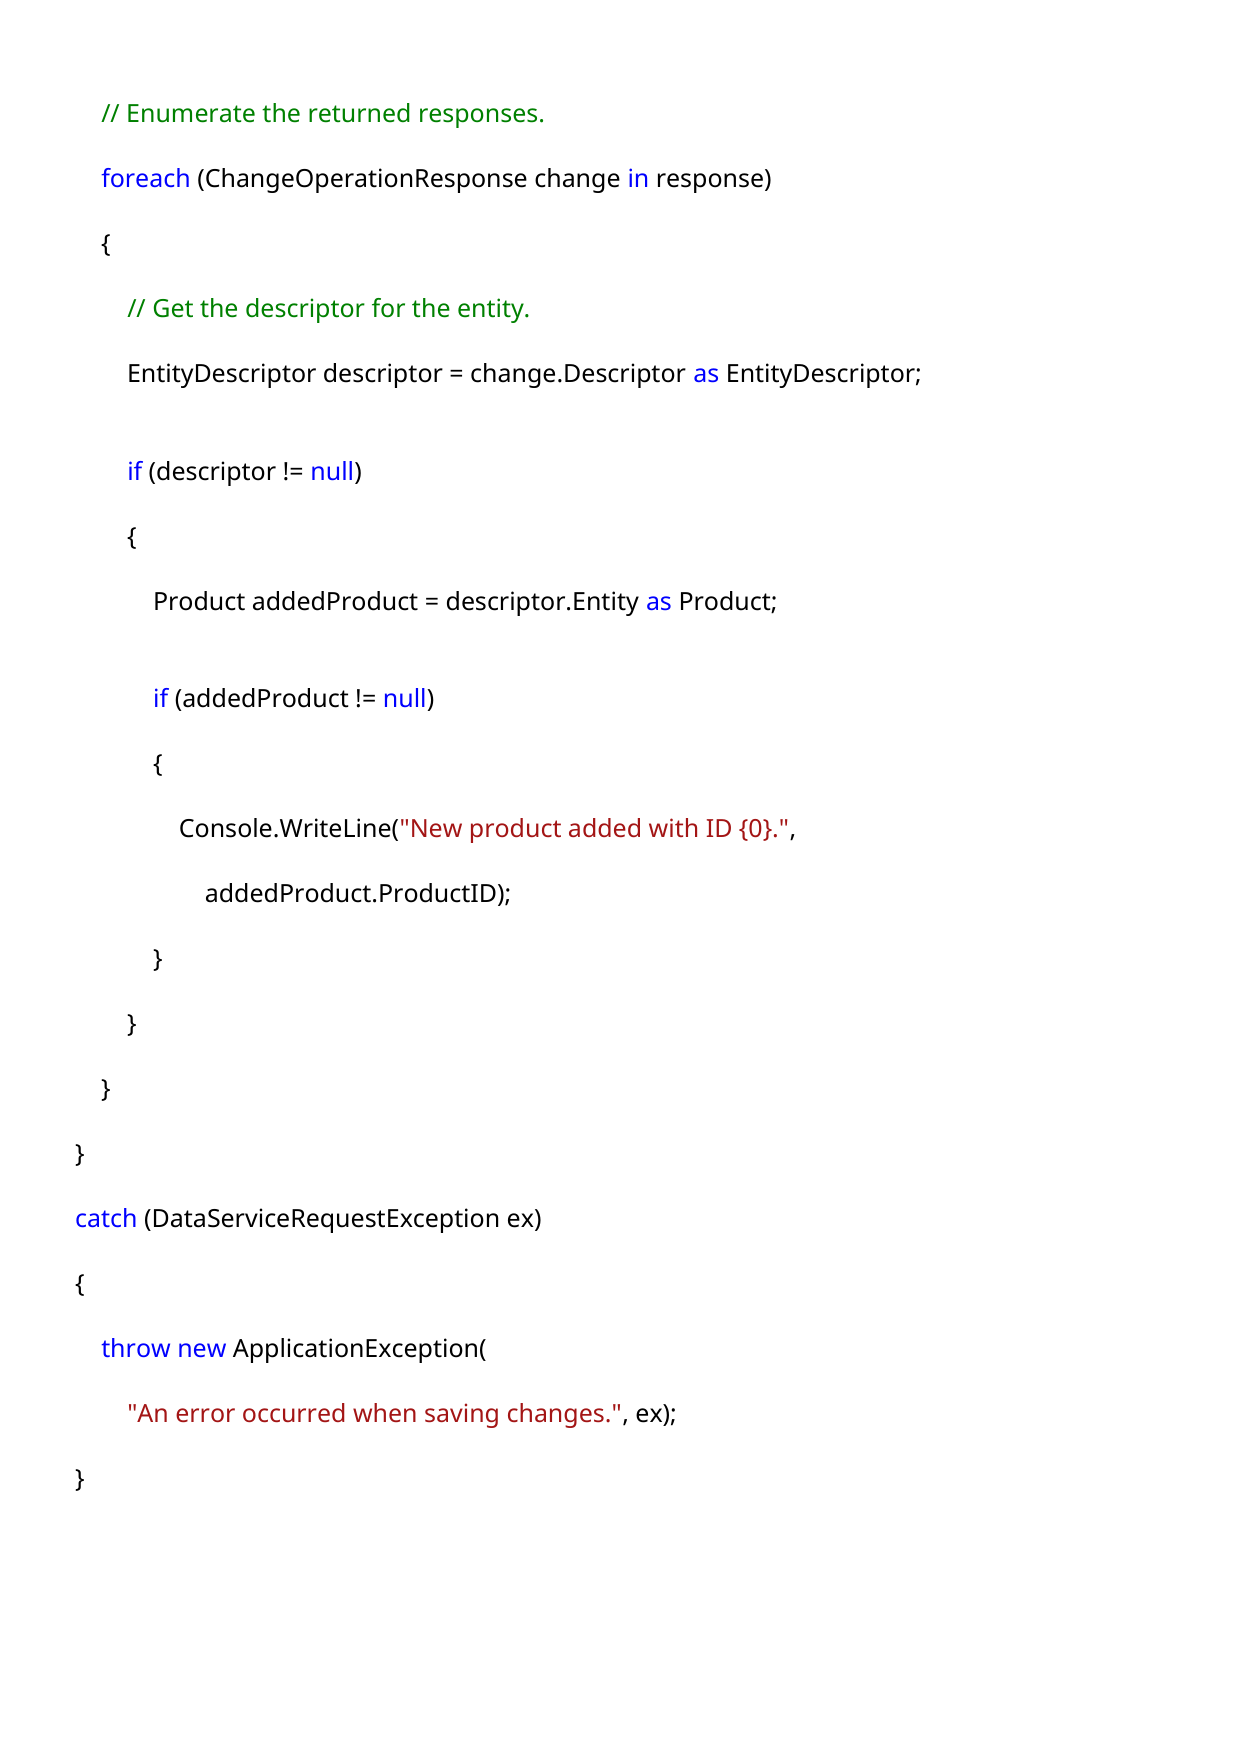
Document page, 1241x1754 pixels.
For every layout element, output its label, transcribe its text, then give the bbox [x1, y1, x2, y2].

text if (descriptor != null) [75, 438, 1165, 503]
text // Get the descriptor for the entity. [75, 276, 1165, 341]
text } [75, 1121, 1165, 1186]
text EntityDescriptor descriptor = change.Descriptor as EntityDescriptor; [75, 341, 1165, 406]
text { [75, 1251, 1165, 1316]
text addedProduct.ProductID); [75, 861, 1165, 926]
text } [75, 1056, 1165, 1121]
text { [75, 503, 1165, 568]
text if (addedProduct != null) [75, 666, 1165, 731]
text Product addedProduct = descriptor.Entity as Product; [75, 568, 1165, 633]
text { [75, 211, 1165, 276]
text "An error occurred when saving changes.", ex); [75, 1381, 1165, 1446]
text Console.WriteLine("New product added with ID {0}.", [75, 796, 1165, 861]
text } [75, 1446, 1165, 1511]
text } [75, 991, 1165, 1056]
text foreach (ChangeOperationResponse change in response) [75, 146, 1165, 211]
text { [75, 731, 1165, 796]
text // Enumerate the returned responses. [75, 81, 1165, 146]
text catch (DataServiceRequestException ex) [75, 1186, 1165, 1251]
text } [75, 926, 1165, 991]
text throw new ApplicationException( [75, 1316, 1165, 1381]
